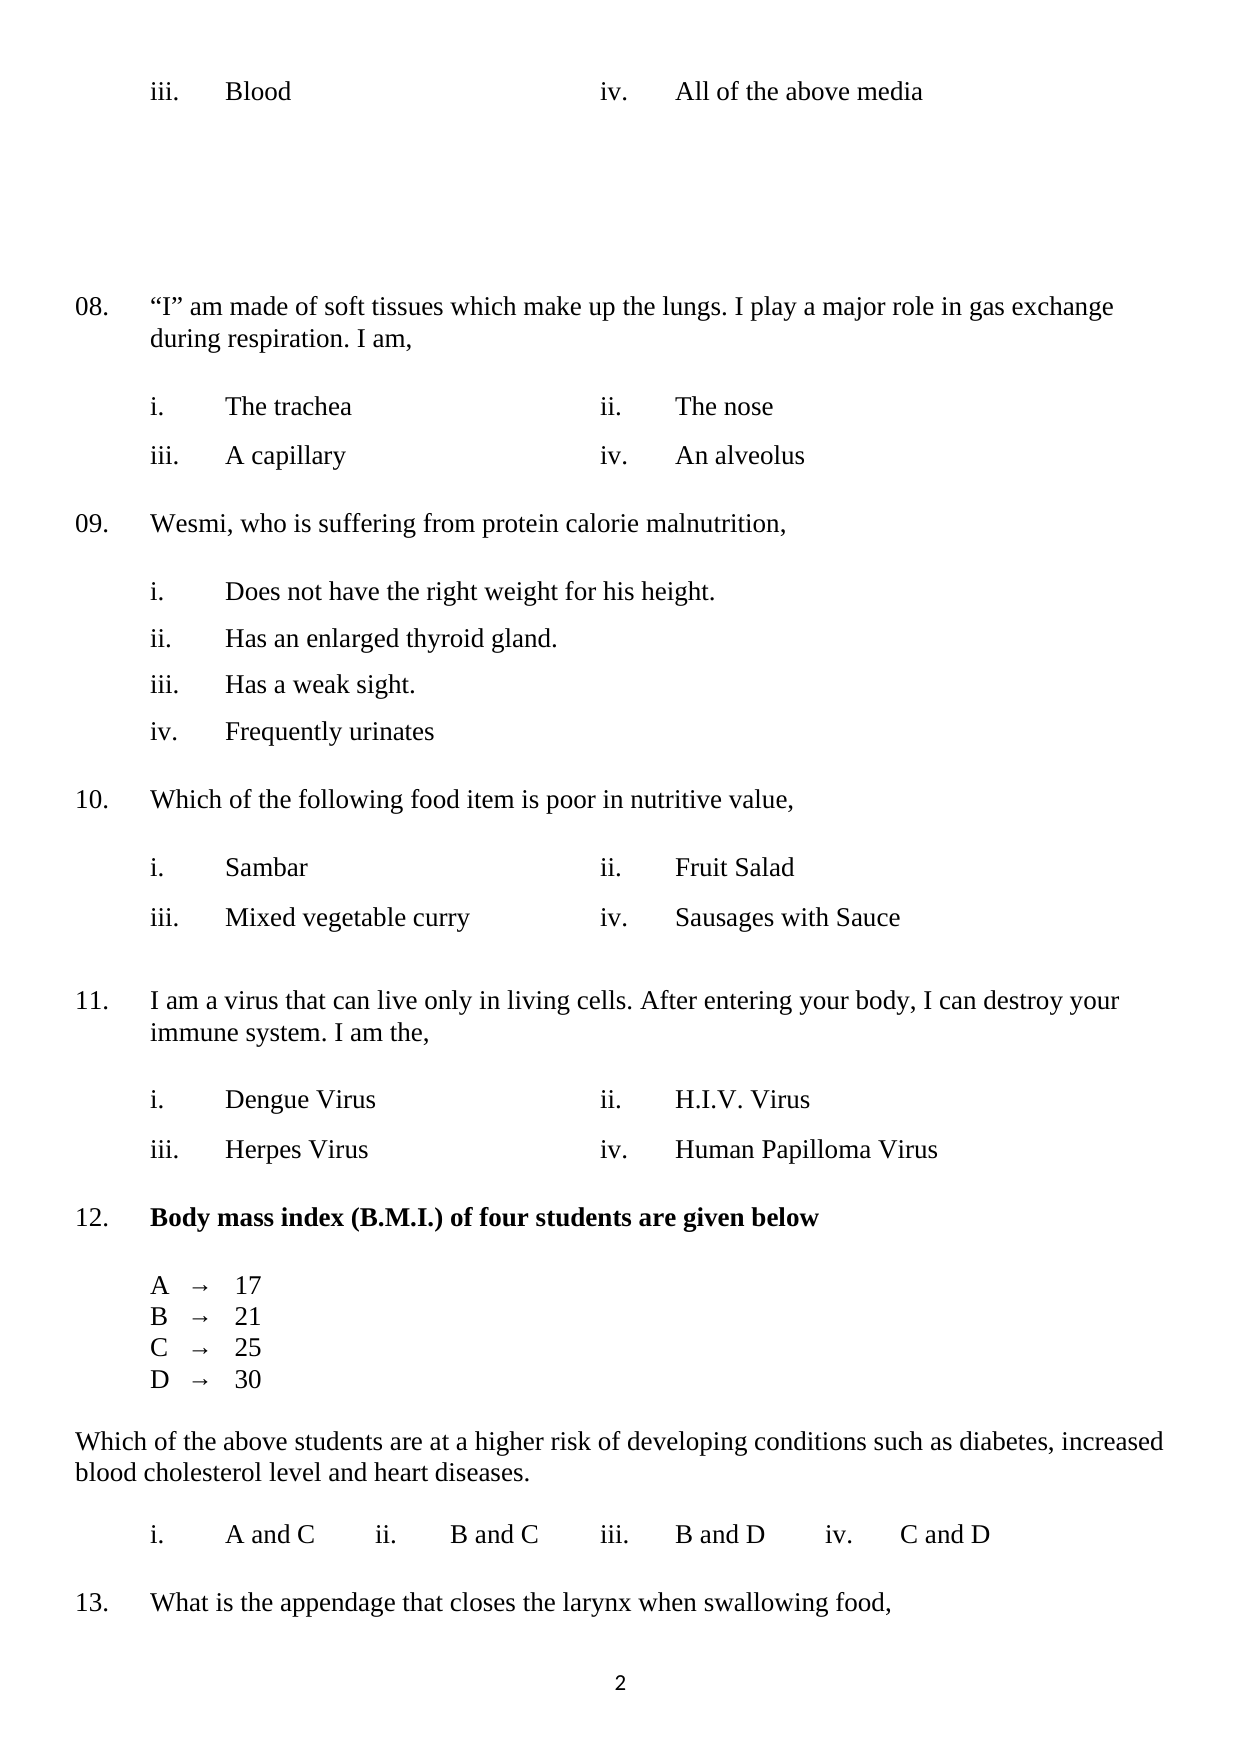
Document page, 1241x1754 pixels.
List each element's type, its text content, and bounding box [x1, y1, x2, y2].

list Has a weak sight. [150, 669, 1165, 700]
text C 25 [75, 1332, 1165, 1363]
text iii. A capillary iv. An alveolus [75, 439, 1165, 470]
text 13. What is the appendage that closes the larynx when swallowing food, [75, 1586, 1165, 1618]
text D 30 [75, 1363, 1165, 1394]
text 09. Wesmi, who is suffering from protein calorie malnutrition, [75, 507, 1165, 538]
text iii. Mixed vegetable curry iv. Sausages with Sauce [75, 901, 1165, 932]
text B 21 [75, 1300, 1165, 1332]
list Has an enlarged thyroid gland. [150, 622, 1165, 653]
text i. A and C ii. B and C iii. B and D iv. C and D [75, 1518, 1165, 1549]
text iv. Frequently urinates [75, 715, 1165, 746]
text 12. Body mass index (B.M.I.) of four students are given below [75, 1201, 1165, 1232]
text Which of the above students are at a higher risk of developing conditions such as diabetes, increased blood cholesterol level and heart diseases. [75, 1425, 1165, 1487]
text i. The trachea ii. The nose [75, 390, 1165, 421]
list Does not have the right weight for his height. [150, 575, 1165, 606]
text 10. Which of the following food item is poor in nutritive value, [75, 783, 1165, 814]
text i. Dengue Virus ii. H.I.V. Virus [75, 1084, 1165, 1115]
text i. Sambar ii. Fruit Salad [75, 851, 1165, 882]
text A 17 [75, 1269, 1165, 1300]
text 11. I am a virus that can live only in living cells. After entering your body, I can destroy your immune system. I am the, [75, 984, 1165, 1047]
text 08. “I” am made of soft tissues which make up the lungs. I play a major role in gas exchange during respiration. I am, [75, 291, 1165, 353]
text iii. Blood iv. All of the above media [75, 75, 1165, 106]
text iii. Herpes Virus iv. Human Papilloma Virus [75, 1133, 1165, 1164]
